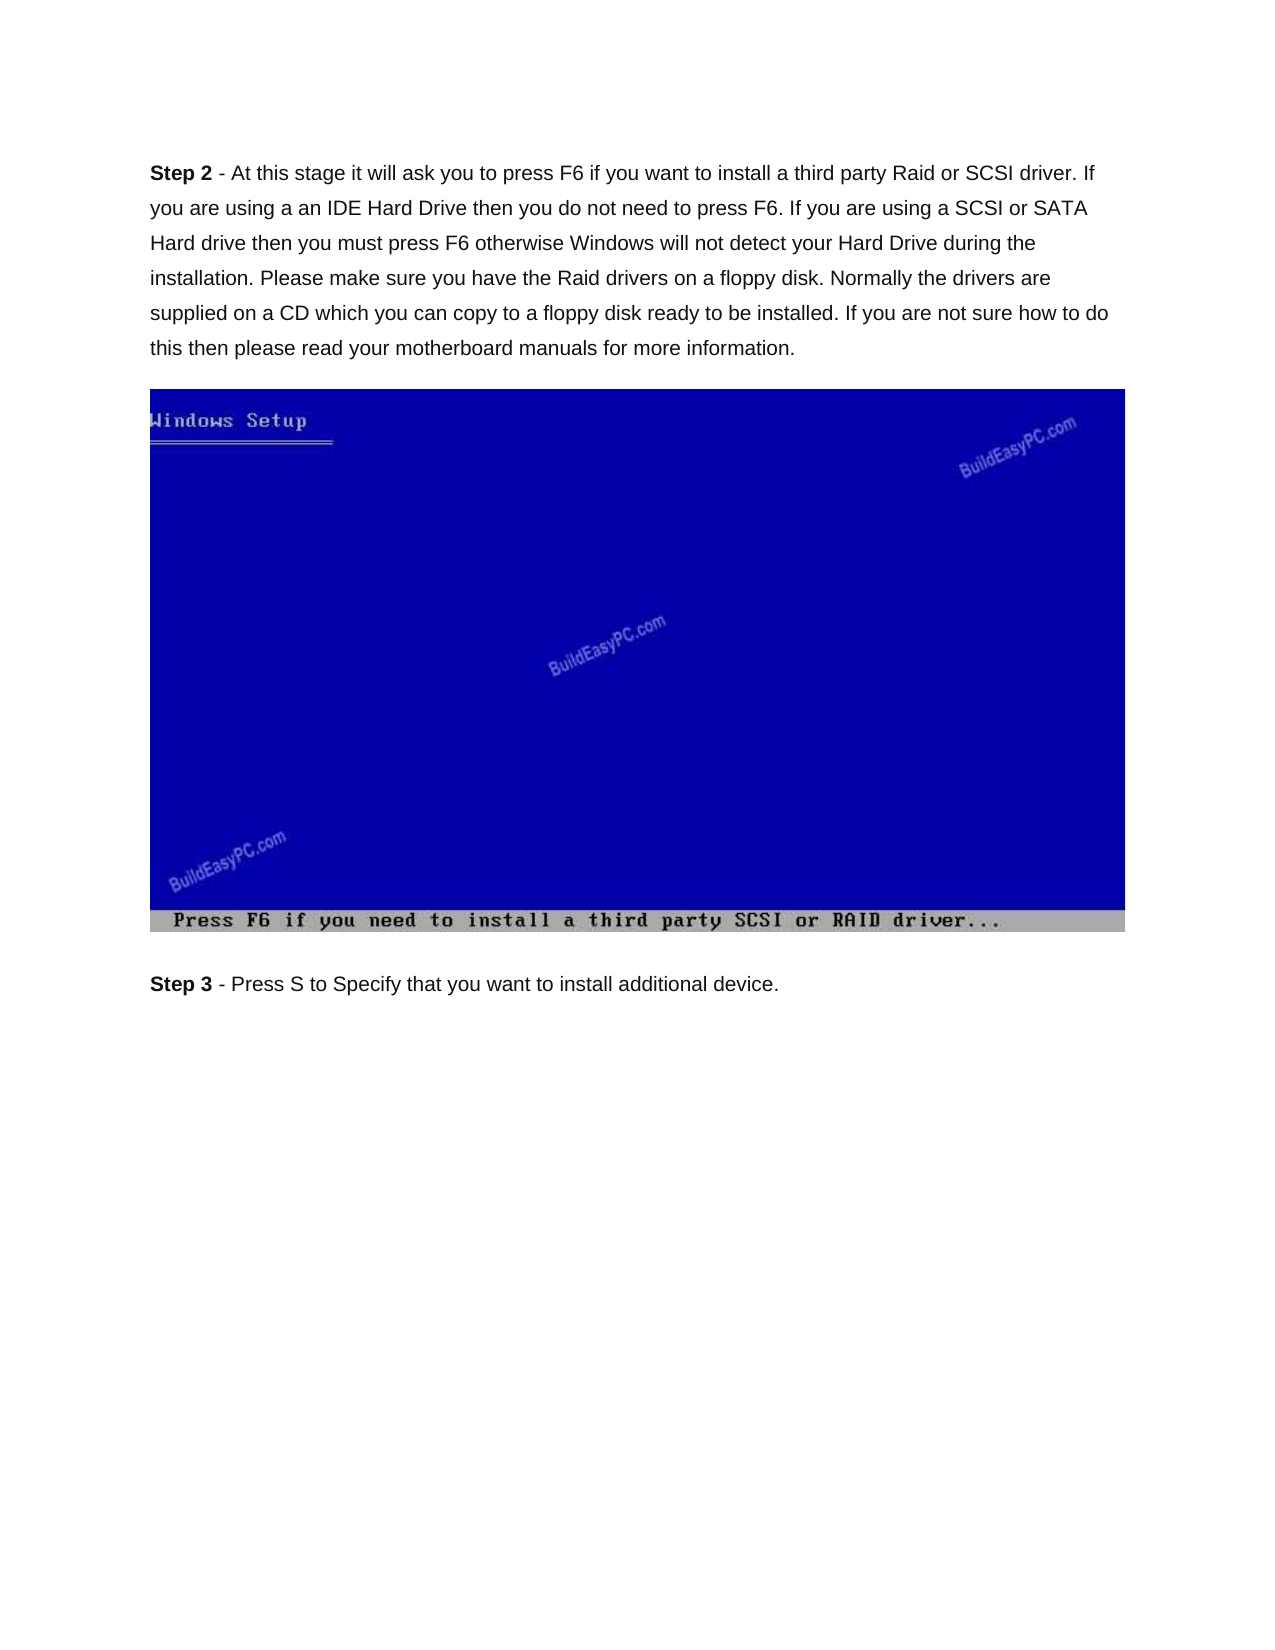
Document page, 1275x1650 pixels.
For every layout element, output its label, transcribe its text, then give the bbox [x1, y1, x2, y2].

text Step 3 - Press S to Specify that you want to install additional device. [150, 961, 1125, 996]
text Step 2 - At this stage it will ask you to press F6 if you want to install a third party Raid or SCSI driver. If you are using a an IDE Hard Drive then you do not need to press F6. If you are using a SCSI or SATA Hard drive then you must press F6 otherwise Windows will not detect your Hard Drive during the installation. Please make sure you have the Raid drivers on a floppy disk. Normally the drivers are supplied on a CD which you can copy to a floppy disk ready to be installed. If you are not sure how to do this then please read your motherboard manuals for more information. [150, 150, 1125, 360]
picture [150, 389, 1125, 932]
